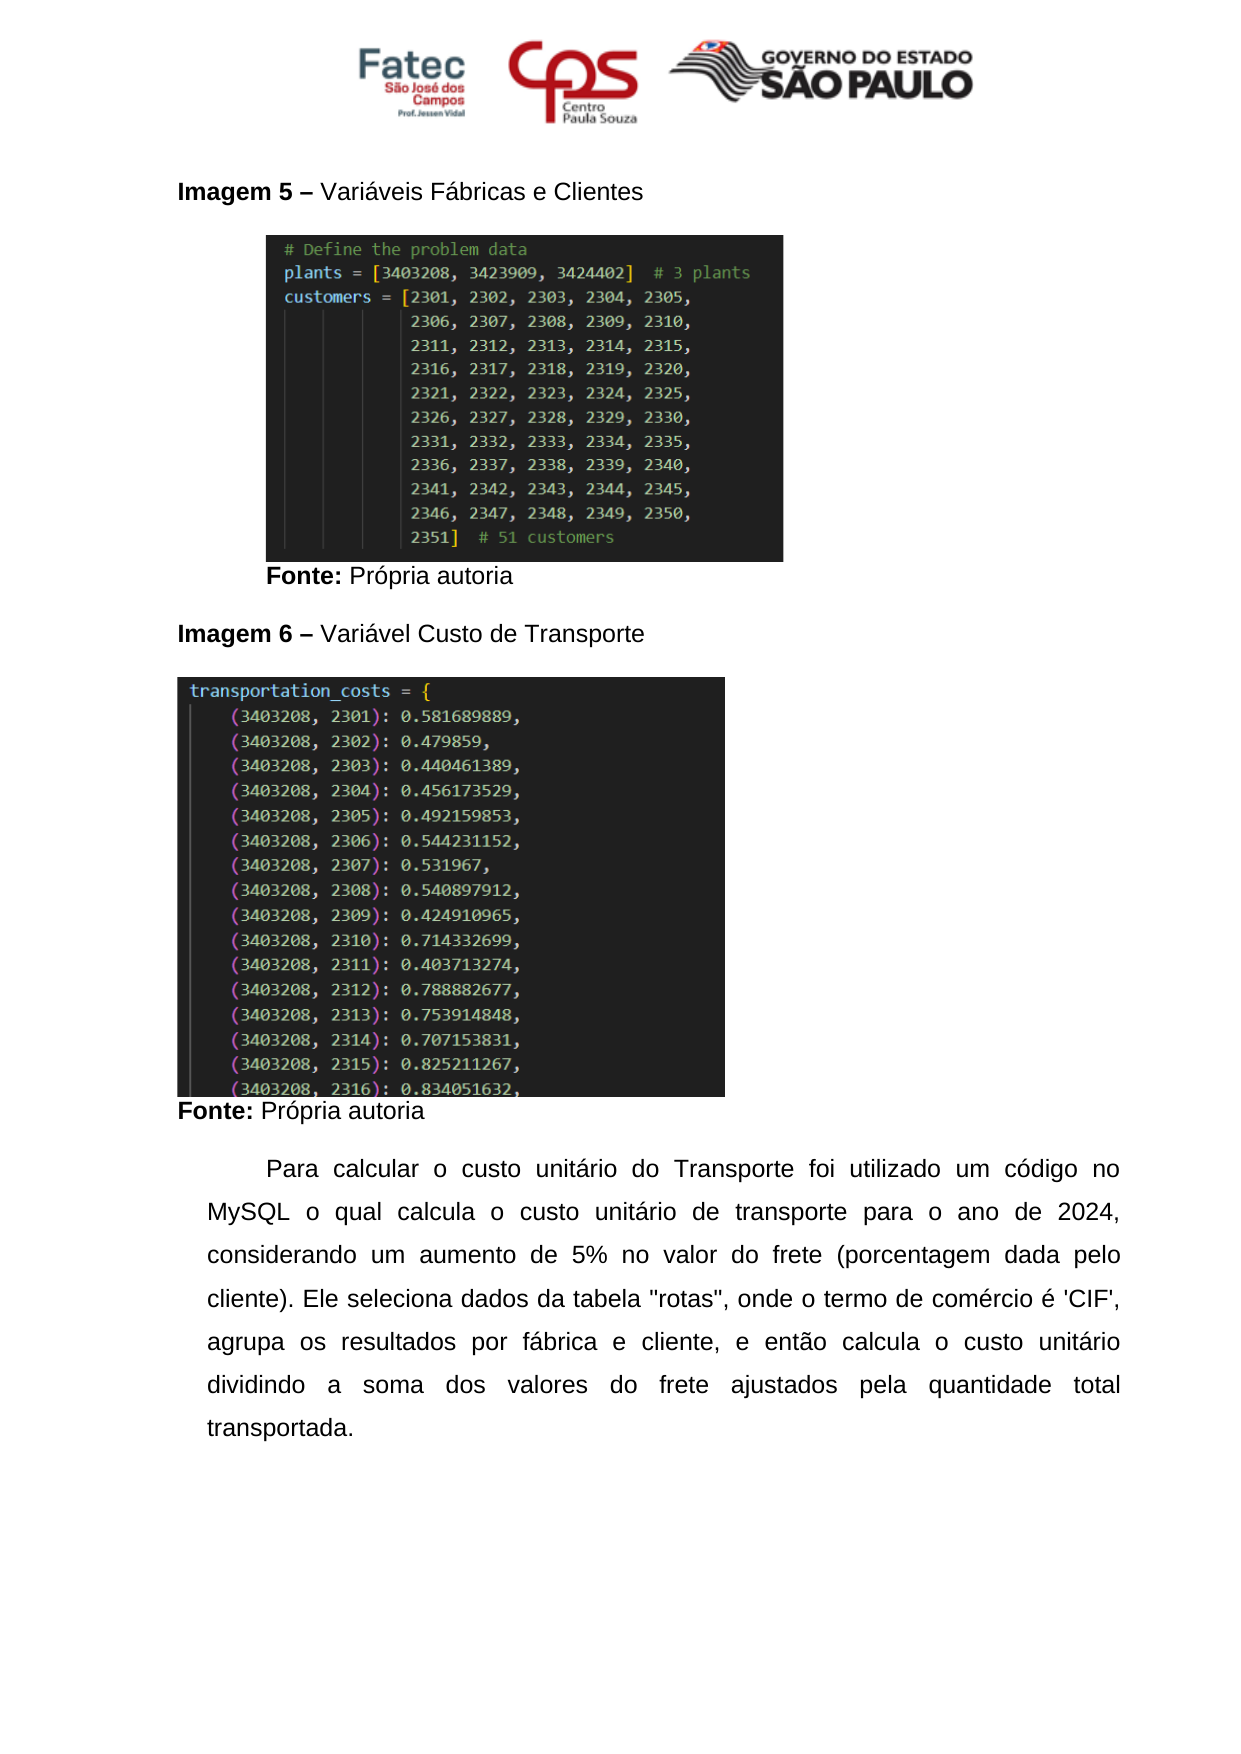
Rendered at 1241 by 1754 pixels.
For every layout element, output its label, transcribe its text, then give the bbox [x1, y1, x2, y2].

text Para calcular o custo unitário do Transporte foi utilizado um código no MySQL o qual calcula o custo unitário de transporte para o ano de 2024, considerando um aumento de 5% no valor do frete (porcentagem dada pelo cliente). Ele seleciona dados da tabela "rotas", onde o termo de comércio é 'CIF', agrupa os resultados por fábrica e cliente, e então calcula o custo unitário dividindo a soma dos valores do frete ajustados pela quantidade total transportada. [207, 1154, 1122, 1442]
picture [313, 23, 1008, 144]
text Imagem 6 – Variável Custo de Transporte [177, 619, 1122, 648]
picture [177, 677, 725, 1097]
picture [265, 235, 784, 562]
text Fonte: Própria autoria [207, 561, 1122, 590]
text Fonte: Própria autoria [177, 1096, 1122, 1125]
text Imagem 5 – Variáveis Fábricas e Clientes [177, 177, 1122, 206]
